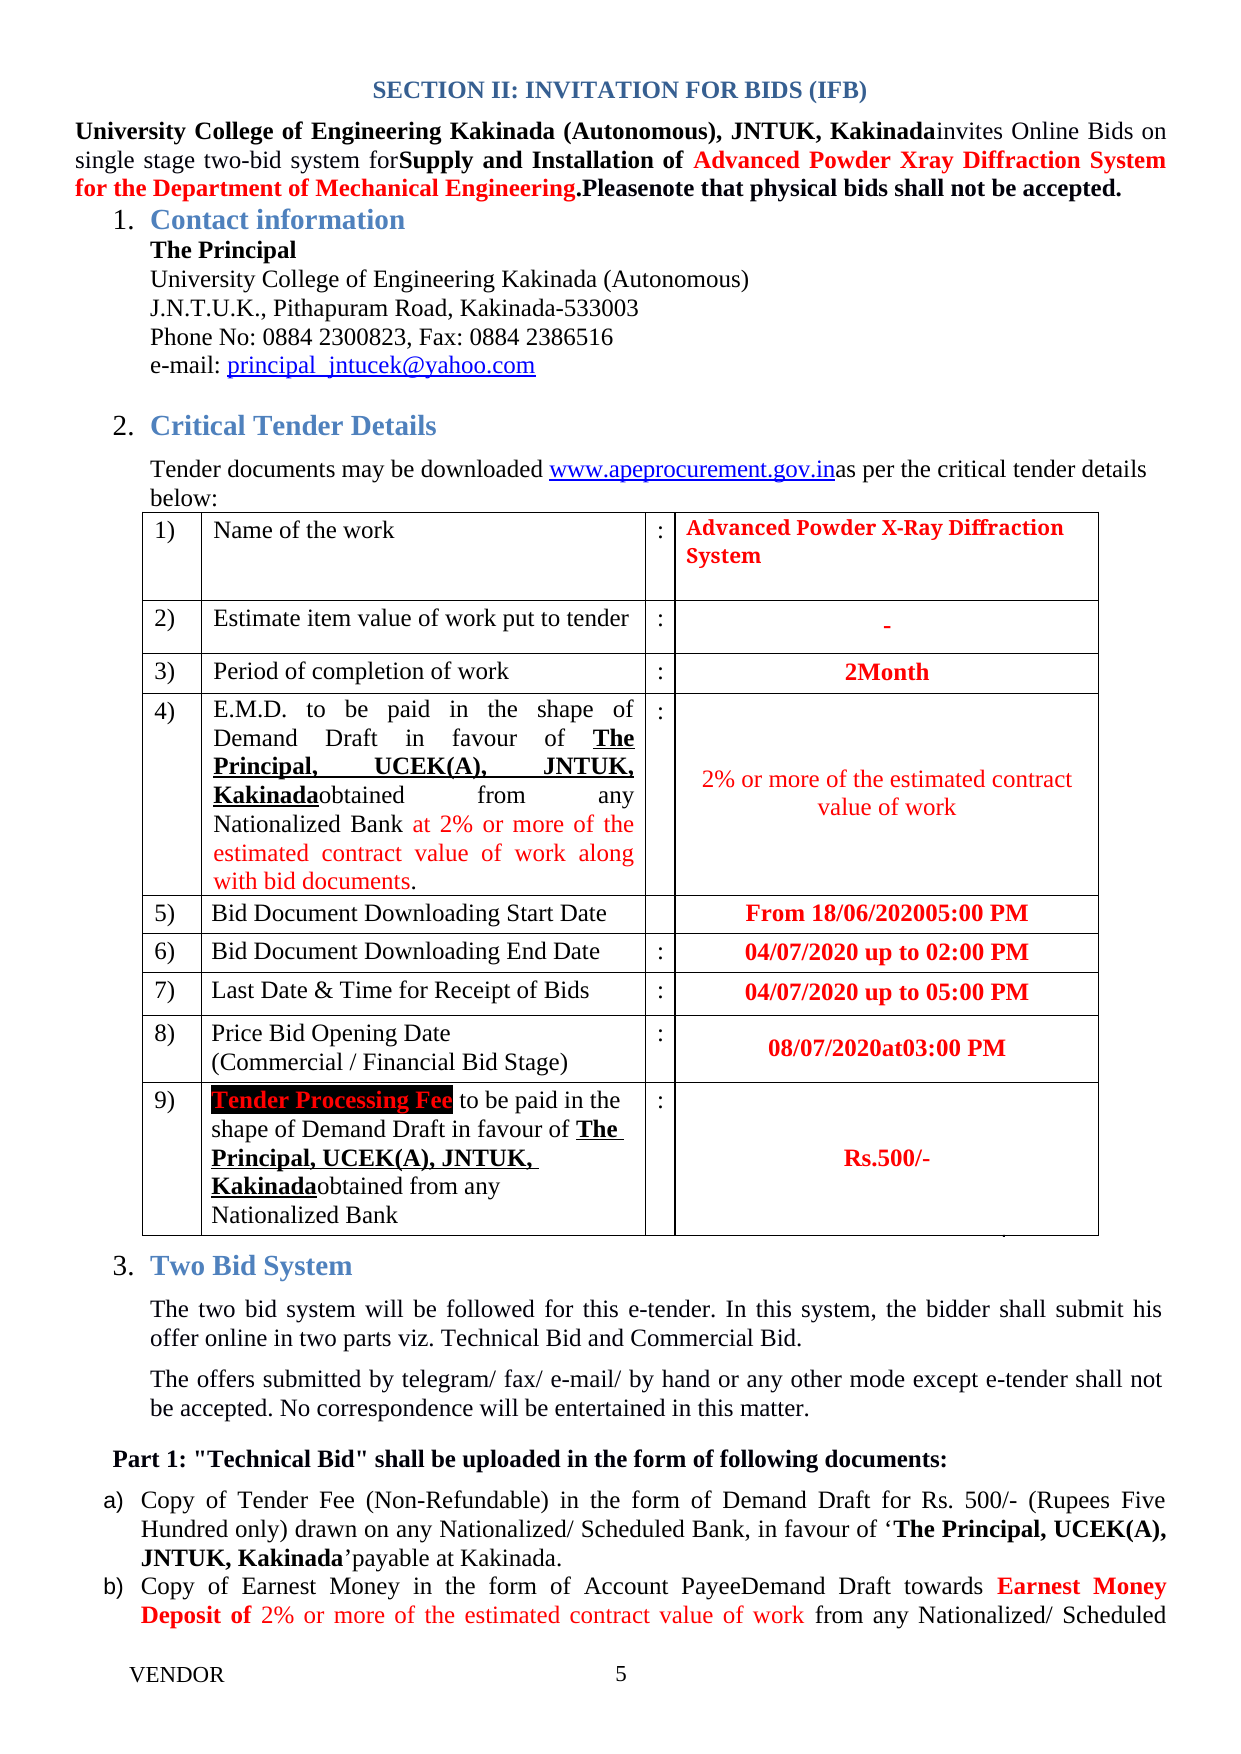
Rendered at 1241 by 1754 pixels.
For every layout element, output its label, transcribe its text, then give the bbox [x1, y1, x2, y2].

table_cell 2% or more of the estimated contract value of work [676, 694, 1098, 895]
table_cell 2) [143, 601, 201, 653]
text J.N.T.U.K., Pithapuram Road, Kakinada-533003 [75, 293, 1167, 322]
table_cell 04/07/2020 up to 05:00 PM [676, 973, 1098, 1015]
table_cell : [646, 654, 674, 693]
table_cell : [646, 694, 674, 895]
table_cell 4) [143, 694, 201, 895]
table_cell 2Month [676, 654, 1098, 693]
table_cell 08/07/2020at03:00 PM [676, 1016, 1098, 1082]
table_cell E.M.D. to be paid in the shape of Demand Draft in favour of The Principal, UCEK(A), JNTUK, Kakinadaobtained from any Nationalized Bank at 2% or more of the estimated contract value of work along with bid documents. [202, 694, 645, 895]
table_cell 6) [143, 934, 201, 972]
table_cell Period of completion of work [202, 654, 645, 693]
table_cell Price Bid Opening Date (Commercial / Financial Bid Stage) [202, 1016, 645, 1082]
table_cell - [676, 601, 1098, 653]
table_cell Bid Document Downloading Start Date [202, 896, 645, 933]
text University College of Engineering Kakinada (Autonomous), JNTUK, Kakinadainvites Online Bids on single stage two-bid system forSupply and Installation of Advanced Powder Xray Diffraction System for the Department of Mechanical Engineering.Pleasenote that physical bids shall not be accepted. [75, 117, 1167, 202]
table_cell From 18/06/202005:00 PM [676, 896, 1098, 933]
table_cell 5) [143, 896, 201, 933]
table_header : [646, 513, 674, 600]
list Critical Tender Details [112, 408, 1167, 441]
text Part 1: "Technical Bid" shall be uploaded in the form of following documents: [112, 1450, 1167, 1472]
text The offers submitted by telegram/ fax/ e-mail/ by hand or any other mode except e-tender shall not be accepted. No correspondence will be entertained in this matter. [150, 1365, 1164, 1422]
table_cell [646, 896, 674, 933]
table_cell : [646, 1083, 674, 1235]
table_cell 9) [143, 1083, 201, 1235]
table_cell Tender Processing Fee to be paid in the shape of Demand Draft in favour of The Principal, UCEK(A), JNTUK, Kakinadaobtained from any Nationalized Bank [202, 1083, 645, 1235]
text e-mail: principal_jntucek@yahoo.com [75, 350, 1167, 379]
text The Principal [150, 235, 1167, 264]
text SECTION II: INVITATION FOR BIDS (IFB) [75, 75, 1164, 104]
list Contact information [112, 202, 1167, 235]
table_cell Last Date & Time for Receipt of Bids [202, 973, 645, 1015]
table_cell : [646, 601, 674, 653]
table_cell 3) [143, 654, 201, 693]
text Tender documents may be downloaded www.apeprocurement.gov.inas per the critical tender details below: [150, 454, 1167, 512]
list Copy of Tender Fee (Non-Refundable) in the form of Demand Draft for Rs. 500/- (Rupees Five Hundred only) drawn on any Nationalized/ Scheduled Bank, in favour of ‘The Principal, UCEK(A), JNTUK, Kakinada’payable at Kakinada. [103, 1486, 1167, 1572]
table_cell Rs.500/- [676, 1083, 1098, 1235]
table_header 1) [143, 513, 201, 600]
text University College of Engineering Kakinada (Autonomous) [75, 264, 1167, 293]
table_cell 04/07/2020 up to 02:00 PM [676, 934, 1098, 972]
table_cell 8) [143, 1016, 201, 1082]
list Two Bid System [112, 1248, 1167, 1282]
text Phone No: 0884 2300823, Fax: 0884 2386516 [75, 322, 1167, 350]
table_header Name of the work [202, 513, 645, 600]
table_cell Estimate item value of work put to tender [202, 601, 645, 653]
table_cell : [646, 1016, 674, 1082]
table_cell : [646, 973, 674, 1015]
table_cell Bid Document Downloading End Date [202, 934, 645, 972]
table_cell : [646, 934, 674, 972]
table_cell 7) [143, 973, 201, 1015]
table_header Advanced Powder X-Ray Diffraction System [676, 513, 1098, 600]
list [103, 1572, 1167, 1629]
text The two bid system will be followed for this e-tender. In this system, the bidder shall submit his offer online in two parts viz. Technical Bid and Commercial Bid. [150, 1295, 1164, 1352]
